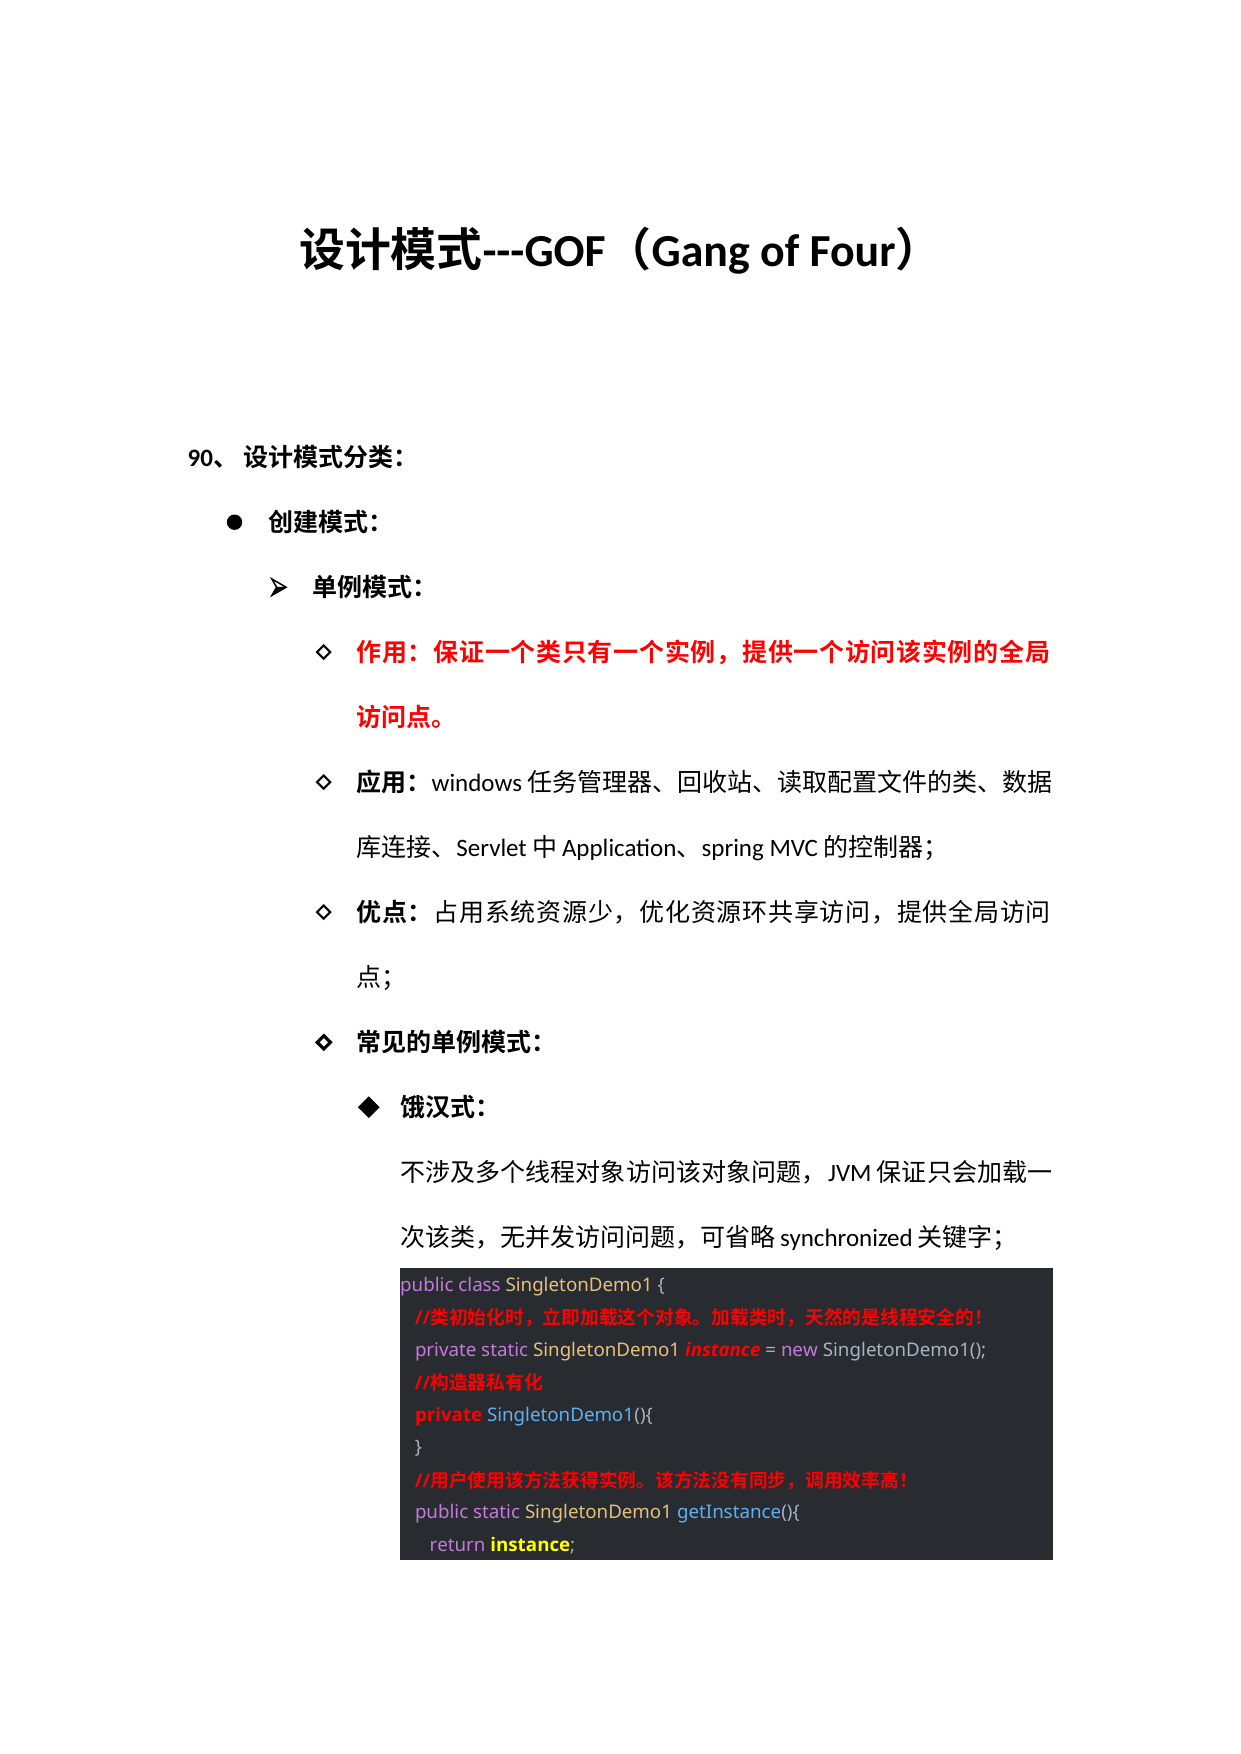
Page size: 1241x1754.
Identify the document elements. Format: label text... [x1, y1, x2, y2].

subtitle 设计模式---GOF（Gang of Four） [187, 197, 1053, 295]
list 常见的单例模式： [312, 1008, 1053, 1073]
list 饿汉式： [356, 1073, 1053, 1138]
list 优点：占用系统资源少，优化资源环共享访问，提供全局访问点； [312, 878, 1053, 1008]
list 不涉及多个线程对象访问该对象问题，JVM保证只会加载一次该类，无并发访问问题，可省略synchronized关键字； [400, 1138, 1053, 1268]
list 设计模式分类： [187, 423, 1053, 488]
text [400, 1268, 1053, 1560]
list 应用：windows任务管理器、回收站、读取配置文件的类、数据库连接、Servlet中Application、spring MVC的控制器； [312, 748, 1053, 878]
list 创建模式： [225, 488, 1053, 553]
list 作用：保证一个类只有一个实例，提供一个访问该实例的全局访问点。 [312, 618, 1053, 748]
list 单例模式： [269, 553, 1053, 618]
